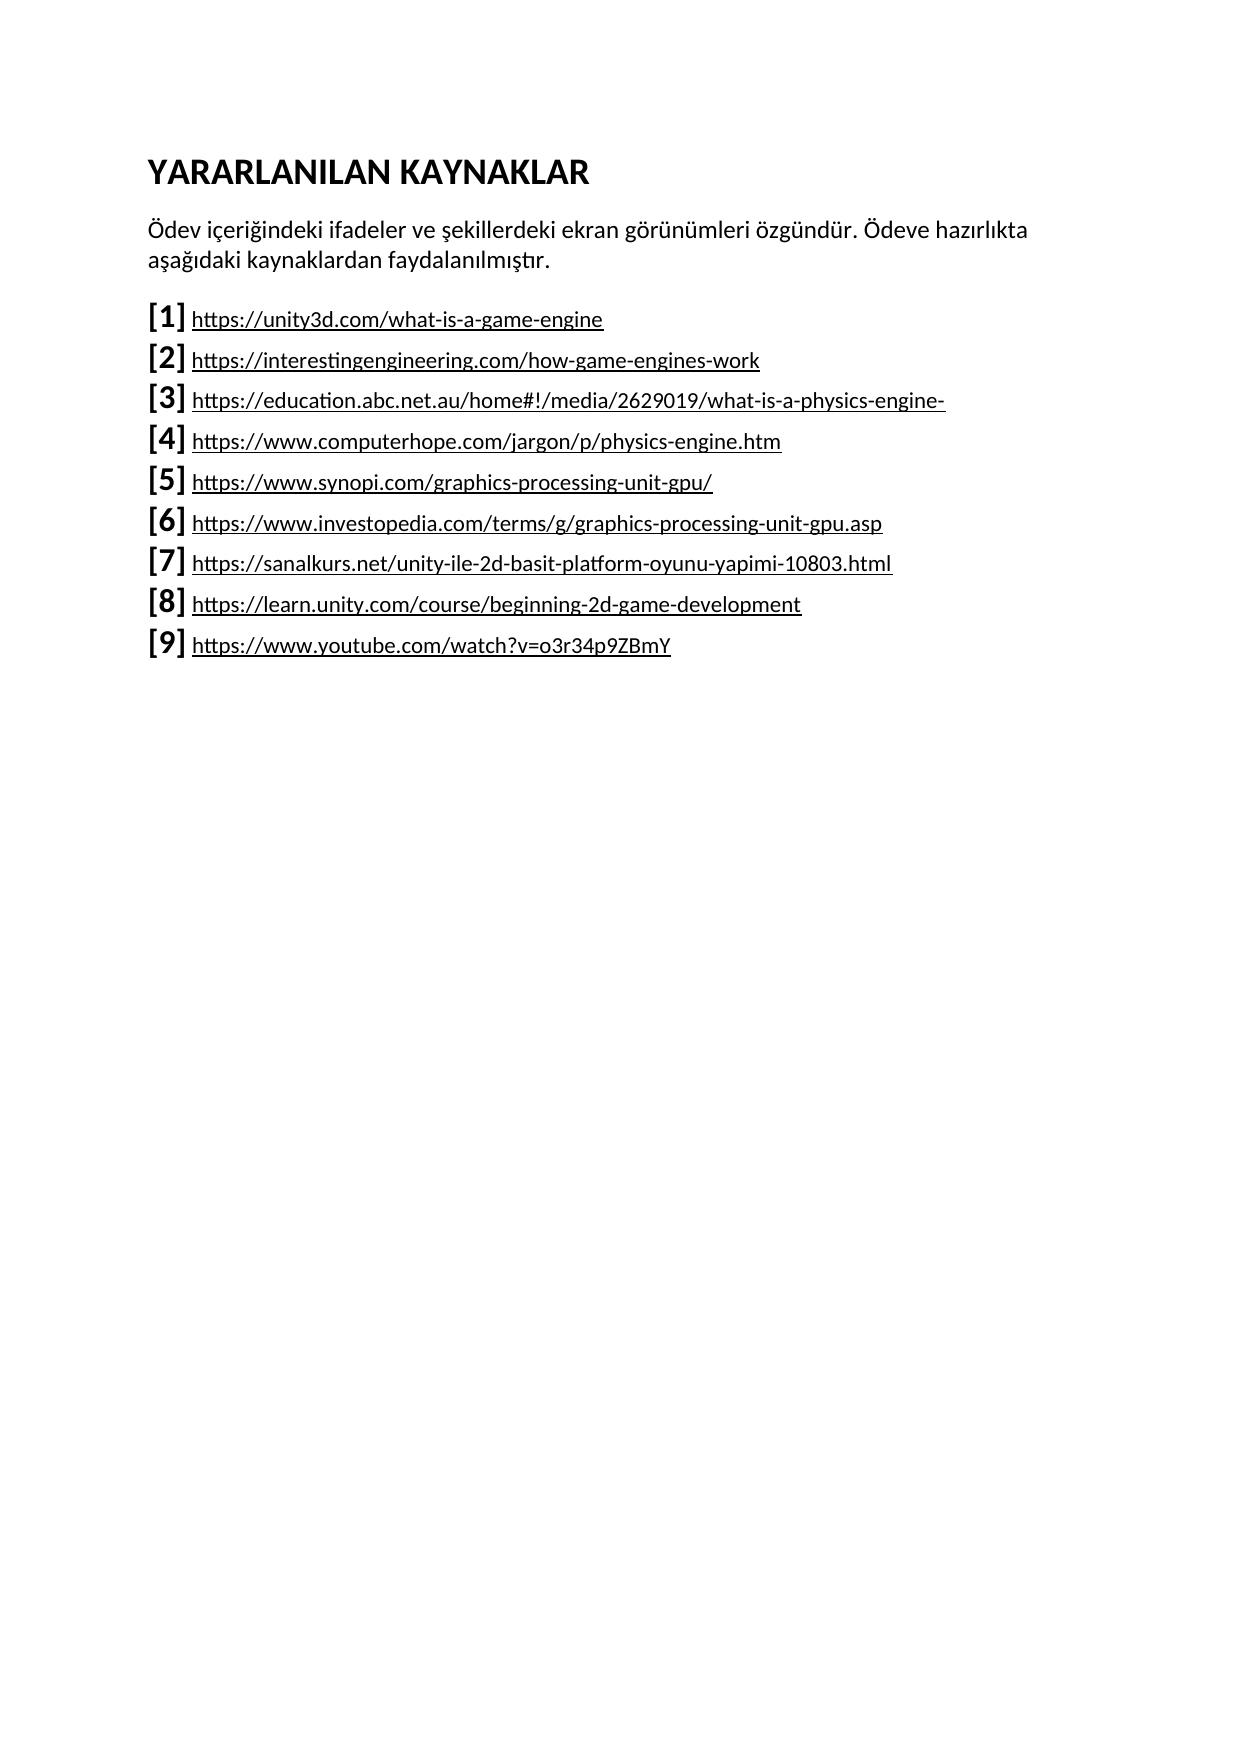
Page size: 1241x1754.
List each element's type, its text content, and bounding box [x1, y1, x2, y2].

text [7] https://sanalkurs.net/unity-ile-2d-basit-platform-oyunu-yapimi-10803.html [148, 539, 1093, 580]
text [1] https://unity3d.com/what-is-a-game-engine [148, 295, 1093, 336]
text Ödev içeriğindeki ifadeler ve şekillerdeki ekran görünümleri özgündür. Ödeve hazırlıkta aşağıdaki kaynaklardan faydalanılmıştır. [148, 214, 1093, 275]
text [8] https://learn.unity.com/course/beginning-2d-game-development [148, 580, 1093, 621]
text [4] https://www.computerhope.com/jargon/p/physics-engine.htm [148, 417, 1093, 458]
text [3] https://education.abc.net.au/home#!/media/2629019/what-is-a-physics-engine- [148, 377, 1093, 417]
text [5] https://www.synopi.com/graphics-processing-unit-gpu/ [148, 458, 1093, 499]
text [6] https://www.investopedia.com/terms/g/graphics-processing-unit-gpu.asp [148, 499, 1093, 539]
text [9] https://www.youtube.com/watch?v=o3r34p9ZBmY [148, 621, 1093, 662]
text YARARLANILAN KAYNAKLAR [148, 148, 1093, 193]
text [2] https://interestingengineering.com/how-game-engines-work [148, 336, 1093, 377]
